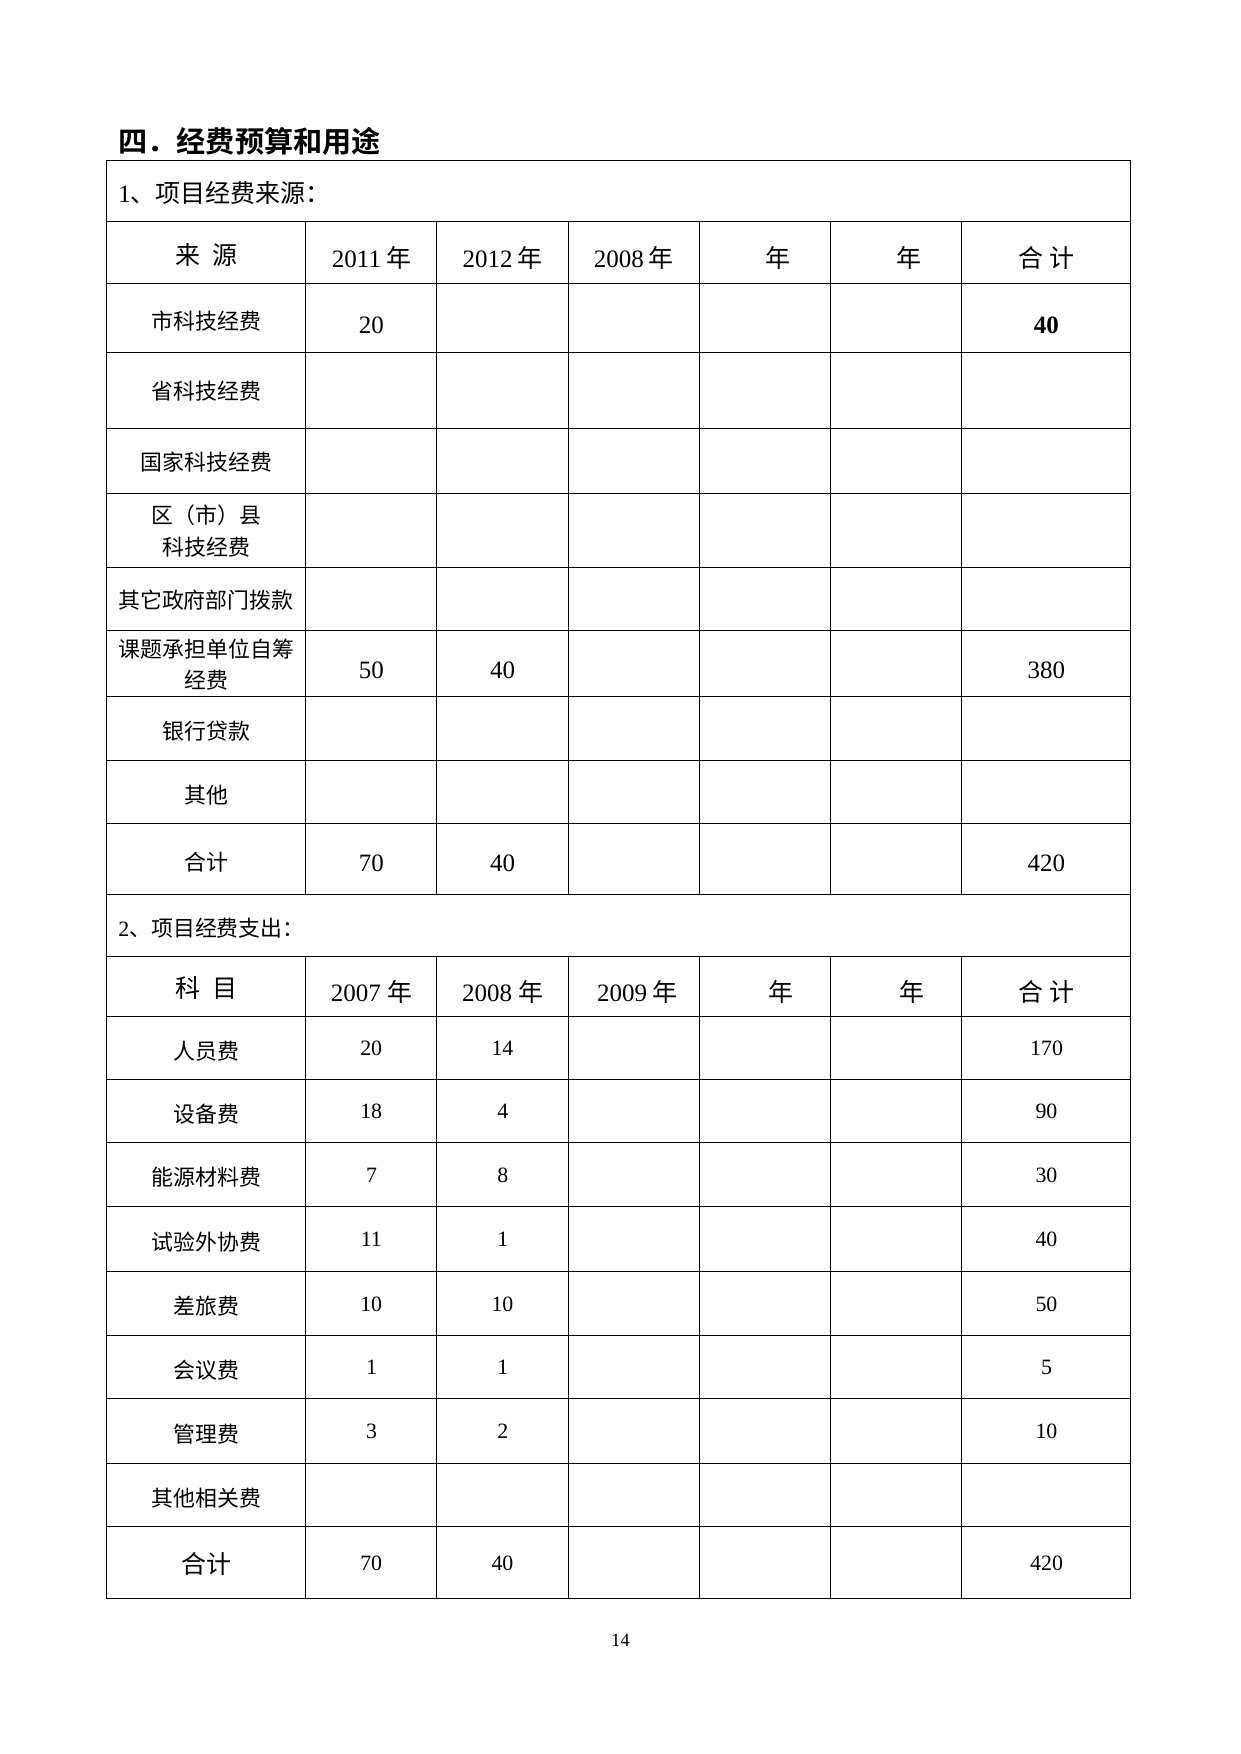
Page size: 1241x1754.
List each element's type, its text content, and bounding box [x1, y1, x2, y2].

table_cell [700, 494, 830, 567]
table_cell 银行贷款 [107, 697, 305, 760]
table_cell 区（市）县 科技经费 [107, 494, 305, 567]
table_cell 380 [962, 631, 1130, 696]
table_cell 其他相关费 [107, 1464, 305, 1526]
table_cell [831, 1080, 961, 1142]
table_cell [700, 1143, 830, 1206]
table_cell [700, 1464, 830, 1526]
table_cell [437, 494, 568, 567]
table_cell 2012年 [437, 222, 568, 283]
table_cell [700, 568, 830, 630]
table_cell 10 [437, 1272, 568, 1335]
table_cell [831, 568, 961, 630]
table_cell [306, 761, 436, 823]
table_cell 试验外协费 [107, 1207, 305, 1271]
table_cell [831, 1207, 961, 1271]
table_cell 1 [306, 1336, 436, 1398]
table_cell [437, 353, 568, 428]
table_cell [306, 1464, 436, 1526]
table_cell 20 [306, 284, 436, 352]
table_cell 40 [437, 824, 568, 894]
table_cell [962, 1464, 1130, 1526]
table_cell 合 计 [962, 222, 1130, 283]
table_cell [569, 1464, 699, 1526]
table_cell [437, 697, 568, 760]
table_cell [306, 353, 436, 428]
table_cell [700, 1336, 830, 1398]
table_cell [962, 353, 1130, 428]
table_cell 科 目 [107, 957, 305, 1016]
table_cell 合计 [107, 1527, 305, 1598]
table_cell [569, 494, 699, 567]
table_cell [700, 697, 830, 760]
table_cell 来 源 [107, 222, 305, 283]
table_cell [569, 1017, 699, 1079]
table_cell [569, 1527, 699, 1598]
table_cell [831, 631, 961, 696]
table_cell [569, 429, 699, 492]
table_cell 国家科技经费 [107, 429, 305, 492]
table_cell [831, 284, 961, 352]
table_cell [831, 697, 961, 760]
table_cell 管理费 [107, 1399, 305, 1462]
table_cell [700, 1527, 830, 1598]
table_cell 5 [962, 1336, 1130, 1398]
table_cell 10 [962, 1399, 1130, 1462]
table_cell 2008年 [569, 222, 699, 283]
table_cell 8 [437, 1143, 568, 1206]
table_cell 2008 年 [437, 957, 568, 1016]
table_cell [831, 1464, 961, 1526]
table_cell 70 [306, 824, 436, 894]
table_cell [831, 1017, 961, 1079]
table_cell 420 [962, 824, 1130, 894]
table_cell [569, 1336, 699, 1398]
table_cell 2 [437, 1399, 568, 1462]
table_cell 40 [437, 631, 568, 696]
table_cell 40 [962, 284, 1130, 352]
table_cell [831, 353, 961, 428]
table_cell 10 [306, 1272, 436, 1335]
table_cell 50 [306, 631, 436, 696]
table_cell [437, 568, 568, 630]
table_cell 省科技经费 [107, 353, 305, 428]
table_cell [437, 1464, 568, 1526]
table_cell [306, 429, 436, 492]
table_cell 市科技经费 [107, 284, 305, 352]
table_cell 11 [306, 1207, 436, 1271]
table_cell [831, 1272, 961, 1335]
table_cell [831, 1143, 961, 1206]
table_cell 年 [831, 222, 961, 283]
table_cell [831, 1399, 961, 1462]
table_cell [700, 1399, 830, 1462]
table_cell [700, 353, 830, 428]
table_cell [700, 1017, 830, 1079]
table_cell 2007 年 [306, 957, 436, 1016]
table_cell 18 [306, 1080, 436, 1142]
table_cell [700, 824, 830, 894]
table_cell 合计 [107, 824, 305, 894]
table_cell [569, 631, 699, 696]
table_cell [700, 631, 830, 696]
table_cell [962, 697, 1130, 760]
table_cell [569, 284, 699, 352]
table_cell [306, 494, 436, 567]
table_cell [569, 761, 699, 823]
table_cell [700, 1080, 830, 1142]
table_cell 其他 [107, 761, 305, 823]
table_cell [569, 824, 699, 894]
table_cell 1 [437, 1336, 568, 1398]
table_cell 420 [962, 1527, 1130, 1598]
table_cell 1 [437, 1207, 568, 1271]
table_cell 设备费 [107, 1080, 305, 1142]
table_cell 人员费 [107, 1017, 305, 1079]
table_cell 年 [700, 957, 830, 1016]
table_cell [700, 1207, 830, 1271]
table_cell 年 [831, 957, 961, 1016]
table_cell 3 [306, 1399, 436, 1462]
table_header 1、项目经费来源： [107, 161, 1130, 221]
table_cell 70 [306, 1527, 436, 1598]
table_cell [962, 429, 1130, 492]
table_cell [437, 429, 568, 492]
table_cell [831, 494, 961, 567]
table_cell [569, 568, 699, 630]
table_cell 2009年 [569, 957, 699, 1016]
table_cell [306, 568, 436, 630]
table_cell 7 [306, 1143, 436, 1206]
table_cell 20 [306, 1017, 436, 1079]
text 四．经费预算和用途 [118, 118, 1122, 160]
table_cell 年 [700, 222, 830, 283]
table_cell [569, 697, 699, 760]
table_cell 4 [437, 1080, 568, 1142]
table_cell [569, 353, 699, 428]
table_cell 170 [962, 1017, 1130, 1079]
table_cell 30 [962, 1143, 1130, 1206]
table_cell [569, 1207, 699, 1271]
table_cell [831, 1336, 961, 1398]
table_cell 合 计 [962, 957, 1130, 1016]
table_cell 会议费 [107, 1336, 305, 1398]
table_cell [962, 494, 1130, 567]
table_cell 2011年 [306, 222, 436, 283]
table_cell 40 [437, 1527, 568, 1598]
table_cell [569, 1143, 699, 1206]
table_cell [569, 1080, 699, 1142]
table_cell 能源材料费 [107, 1143, 305, 1206]
table_cell [831, 429, 961, 492]
table_cell [831, 761, 961, 823]
table_cell 90 [962, 1080, 1130, 1142]
table_cell [962, 568, 1130, 630]
table_cell 课题承担单位自筹经费 [107, 631, 305, 696]
table_cell 50 [962, 1272, 1130, 1335]
table_cell [700, 284, 830, 352]
table_cell [962, 761, 1130, 823]
table_cell [569, 1399, 699, 1462]
table_cell 差旅费 [107, 1272, 305, 1335]
table_cell 14 [437, 1017, 568, 1079]
table_cell [831, 824, 961, 894]
table_cell [569, 1272, 699, 1335]
table_cell 40 [962, 1207, 1130, 1271]
table_cell [437, 761, 568, 823]
table_cell [700, 761, 830, 823]
table_cell [831, 1527, 961, 1598]
table_cell [700, 429, 830, 492]
table_cell 2、项目经费支出： [107, 895, 1130, 956]
table_cell [700, 1272, 830, 1335]
table_cell [306, 697, 436, 760]
table_cell 其它政府部门拨款 [107, 568, 305, 630]
table_cell [437, 284, 568, 352]
